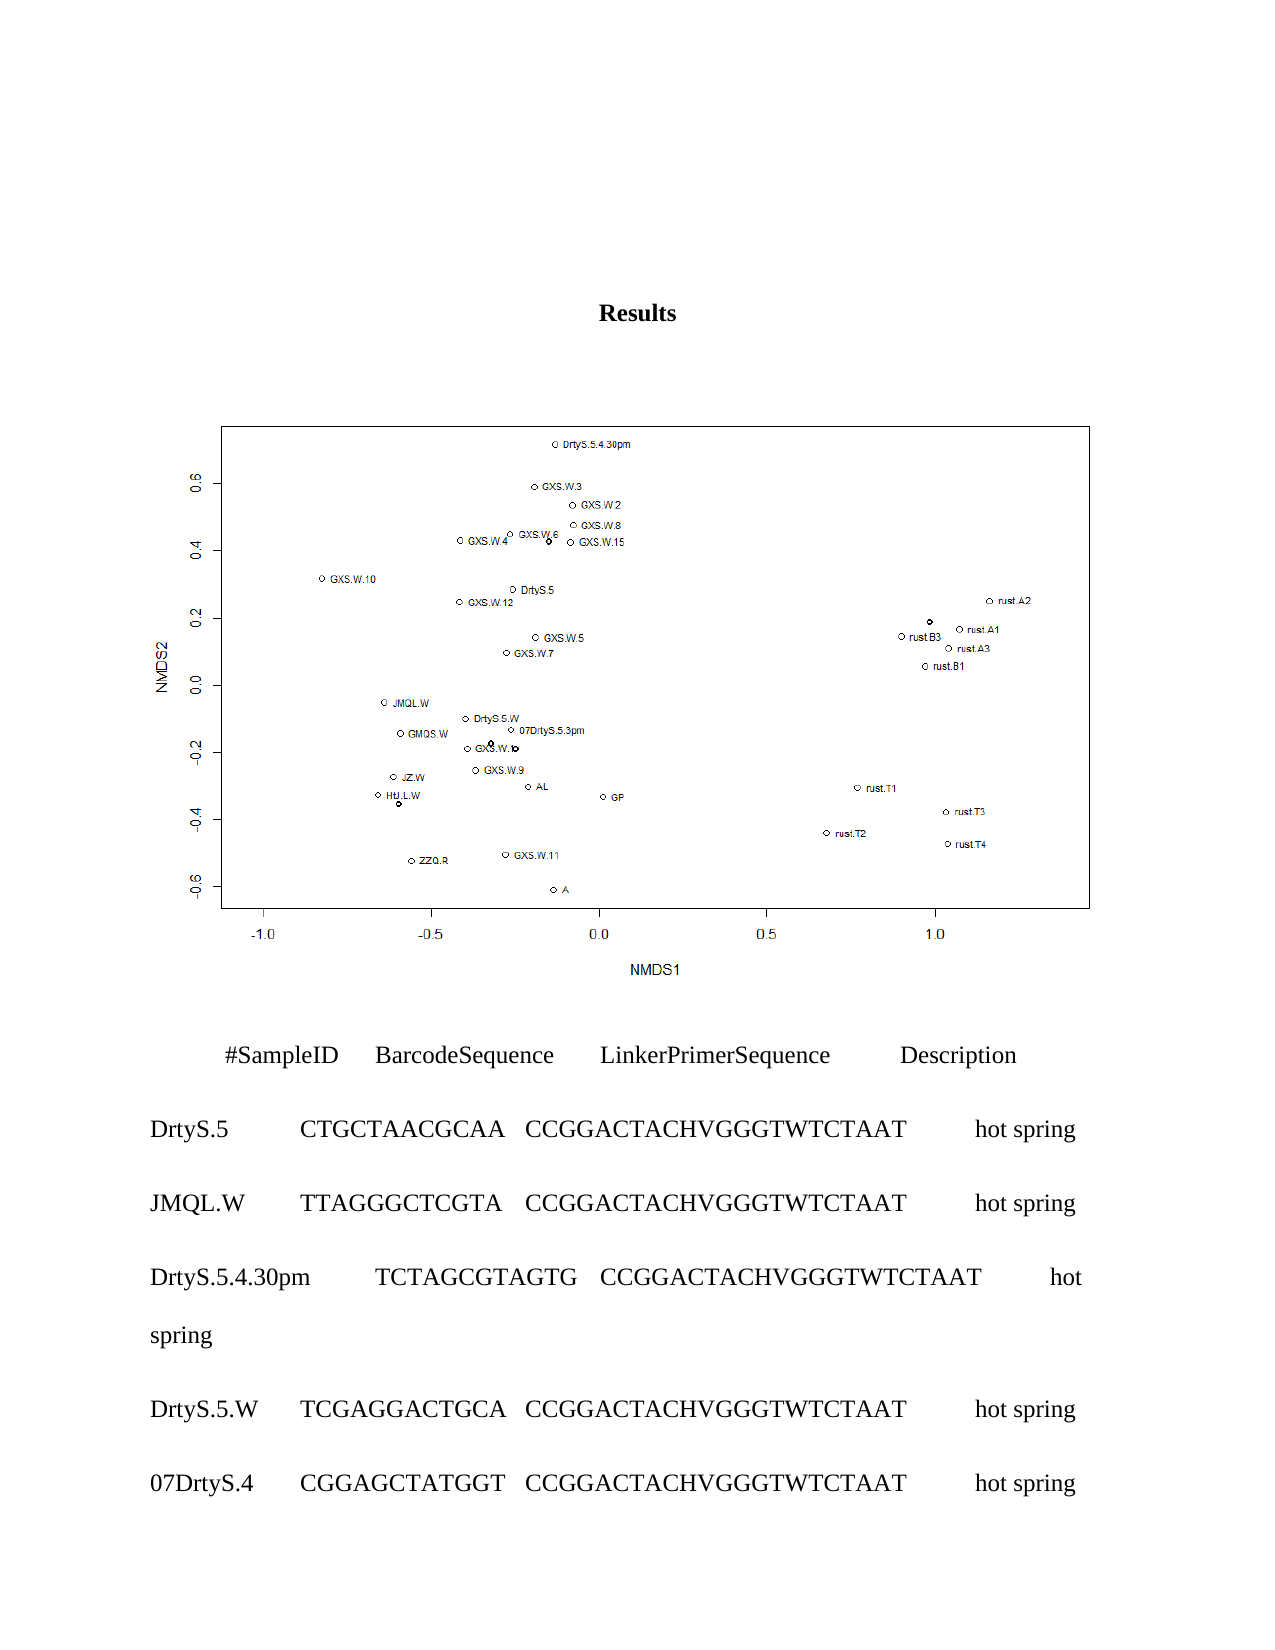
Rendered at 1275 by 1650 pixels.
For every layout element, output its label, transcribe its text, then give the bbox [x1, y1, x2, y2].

text Results [150, 298, 1125, 355]
text 07DrtyS.4 CGGAGCTATGGT CCGGACTACHVGGGTWTCTAAT hot spring [150, 1468, 1125, 1497]
text DrtyS.5 CTGCTAACGCAA CCGGACTACHVGGGTWTCTAAT hot spring [150, 1114, 1125, 1143]
text #SampleID BarcodeSequence LinkerPrimerSequence Description [150, 1040, 1125, 1068]
text JMQL.W TTAGGGCTCGTA CCGGACTACHVGGGTWTCTAAT hot spring [150, 1188, 1125, 1217]
picture [150, 355, 1125, 996]
text DrtyS.5.4.30pm TCTAGCGTAGTG CCGGACTACHVGGGTWTCTAAT hot spring [150, 1262, 1125, 1348]
text DrtyS.5.W TCGAGGACTGCA CCGGACTACHVGGGTWTCTAAT hot spring [150, 1394, 1125, 1423]
